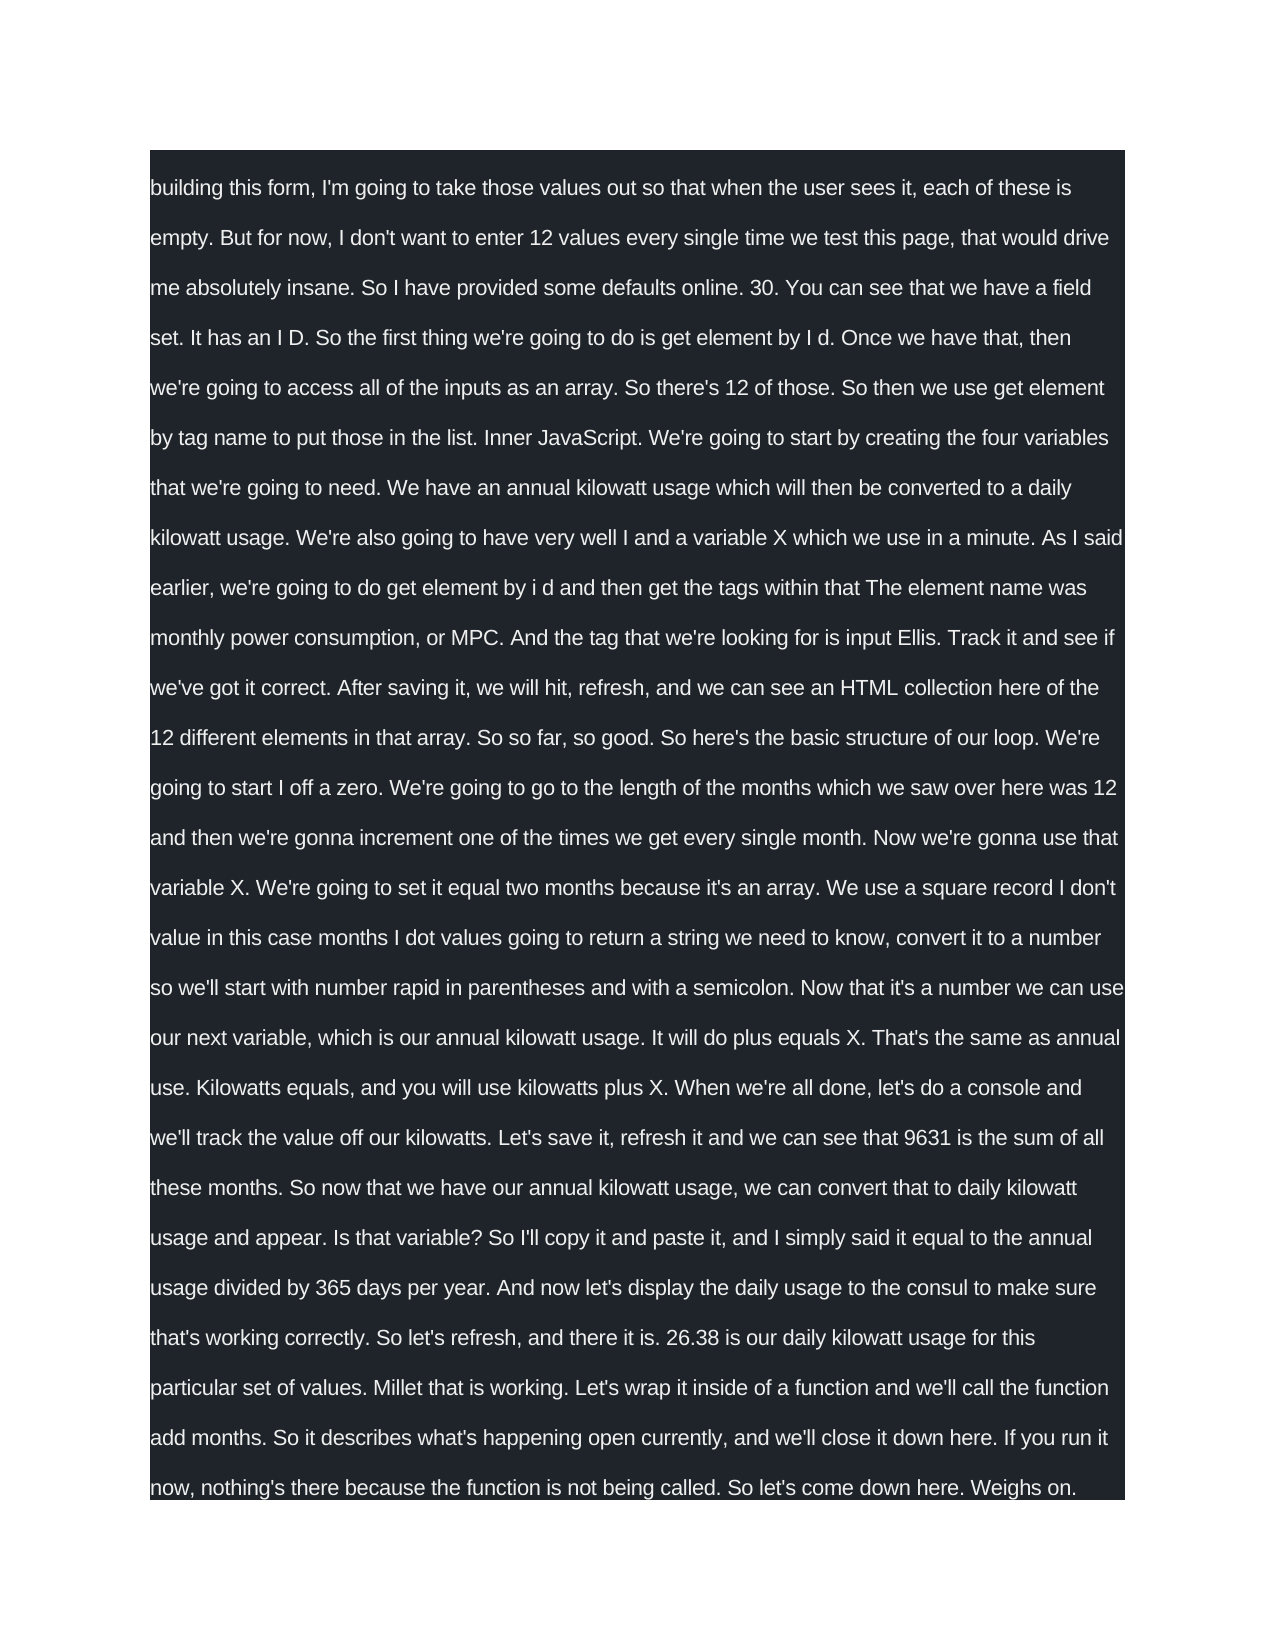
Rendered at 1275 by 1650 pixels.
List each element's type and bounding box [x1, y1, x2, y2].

text [150, 150, 1125, 1500]
